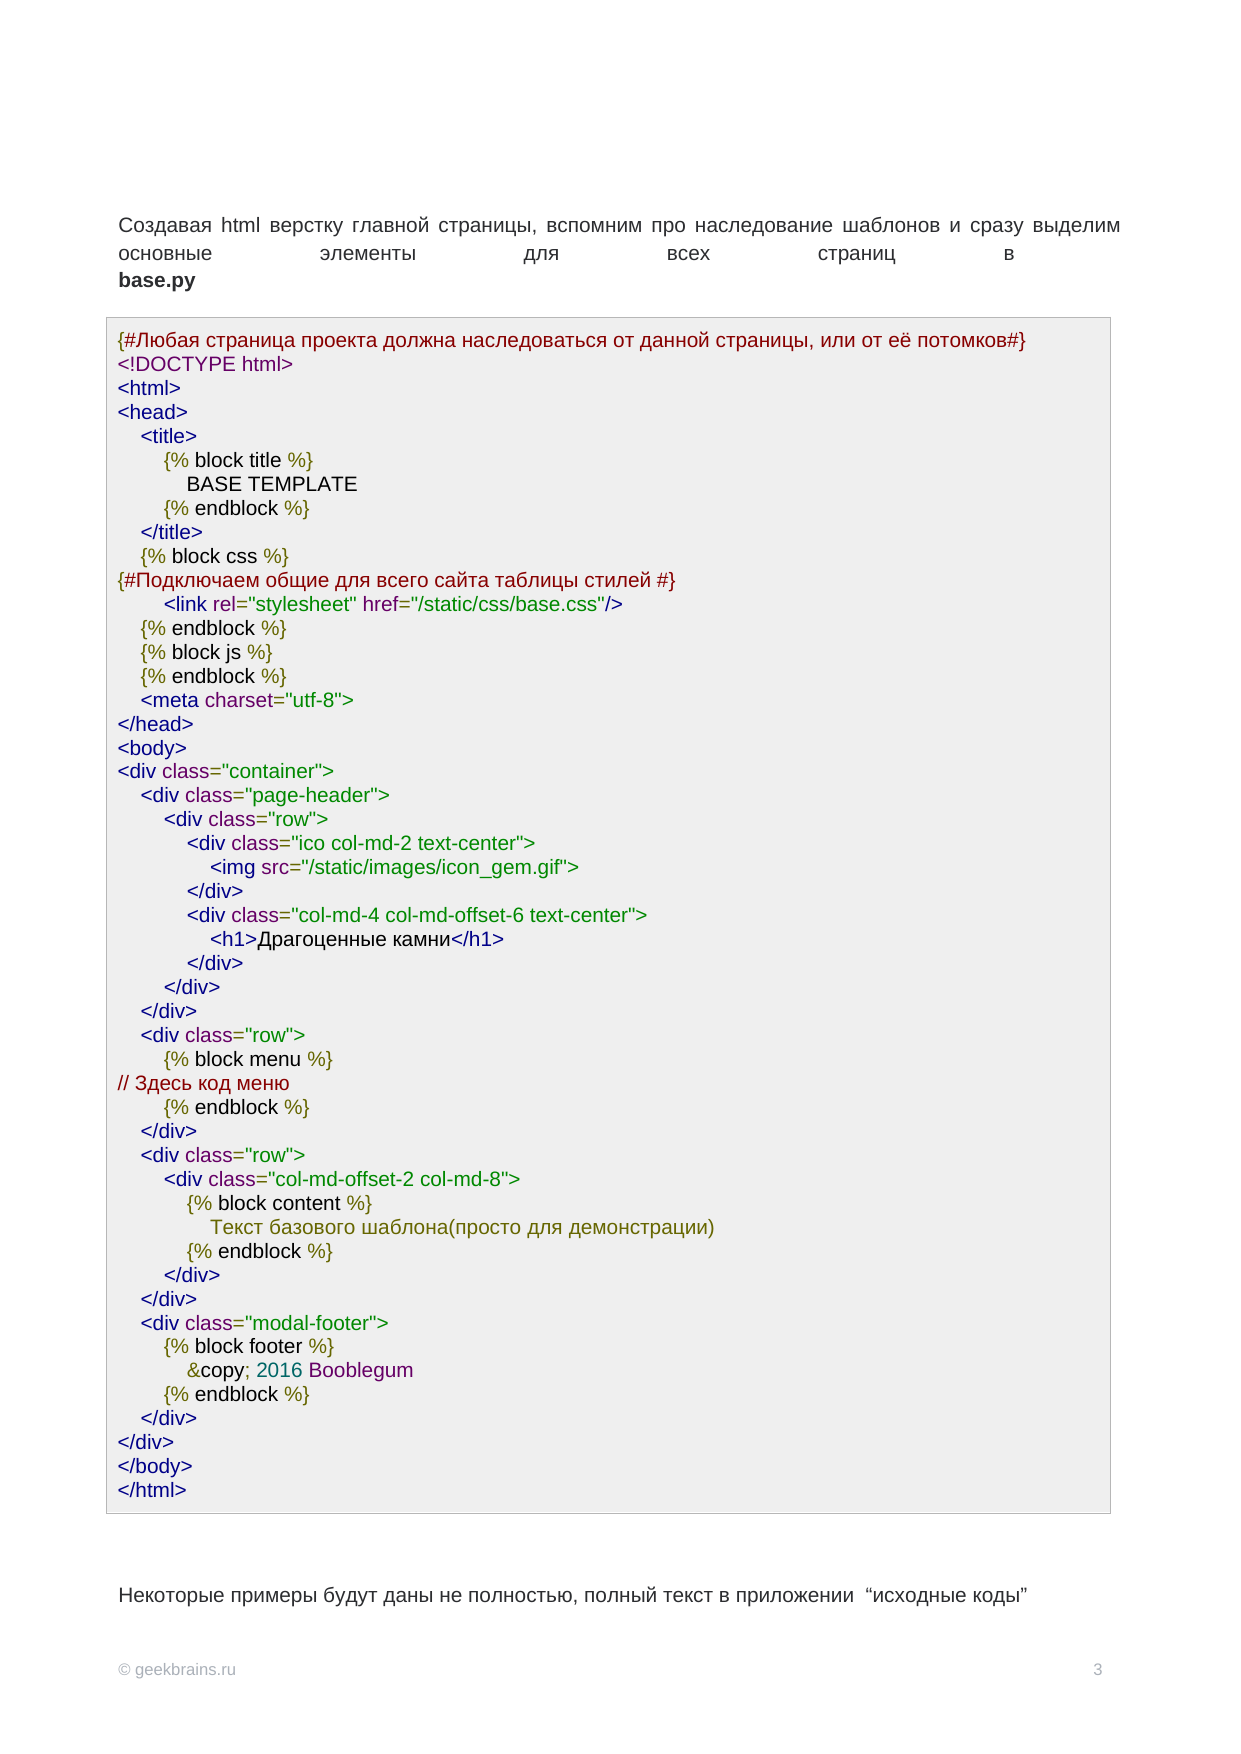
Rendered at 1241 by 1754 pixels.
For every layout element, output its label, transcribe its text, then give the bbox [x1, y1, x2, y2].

text Создавая html верстку главной страницы, вспомним про наследование шаблонов и сразу выделим основные элементы для всех страниц в base.py [118, 213, 1122, 292]
text Некоторые примеры будут даны не полностью, полный текст в приложении “исходные коды” [118, 1583, 1122, 1607]
table_header {#Любая страница проекта должна наследоваться от данной страницы, или от её потомков#} <!DOCTYPE html> <html> <head> <title> {% block title %} BASE TEMPLATE {% endblock %} </title> {% block css %} {#Подключаем общие для всего сайта таблицы стилей #} <link rel="stylesheet" href="/static/css/base.css"/> {% endblock %} {% block js %} {% endblock %} <meta charset="utf-8"> </head> <body> <div class="container"> <div class="page-header"> <div class="row"> <div class="ico col-md-2 text-center"> <img src="/static/images/icon_gem.gif"> </div> <div class="col-md-4 col-md-offset-6 text-center"> <h1>Драгоценные камни</h1> </div> </div> </div> <div class="row"> {% block menu %} // Здесь код меню {% endblock %} </div> <div class="row"> <div class="col-md-offset-2 col-md-8"> {% block content %} Текст базового шаблона(просто для демонстрации) {% endblock %} </div> </div> <div class="modal-footer"> {% block footer %} &copy; 2016 Booblegum {% endblock %} </div> </div> </body> </html> [107, 318, 1110, 1512]
